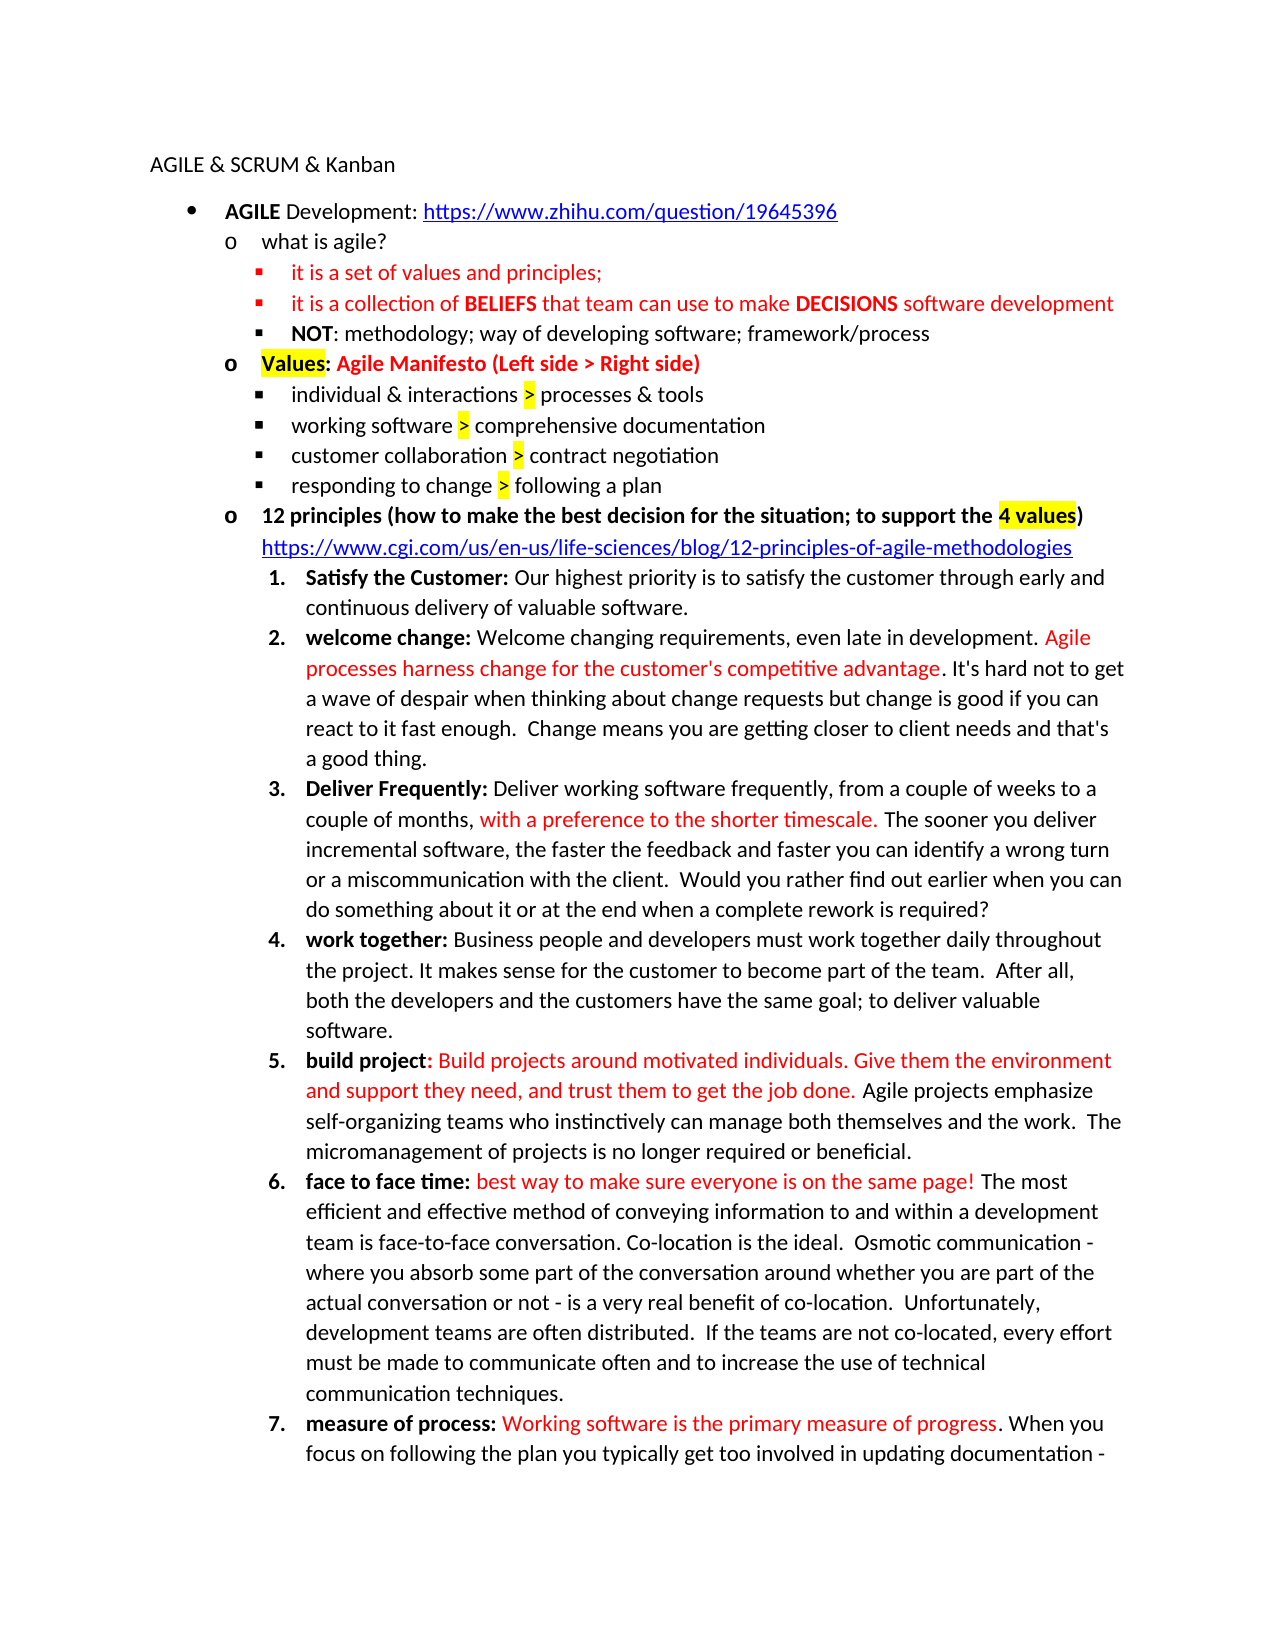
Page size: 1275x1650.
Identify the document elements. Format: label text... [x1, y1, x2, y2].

list build project: Build projects around motivated individuals. Give them the environment and support they need, and trust them to get the job done. Agile projects emphasize self-organizing teams who instinctively can manage both themselves and the work. The micromanagement of projects is no longer required or beneficial. [268, 1046, 1125, 1165]
list welcome change: Welcome changing requirements, even late in development. Agile processes harness change for the customer's competitive advantage. It's hard not to get a wave of despair when thinking about change requests but change is good if you can react to it fast enough. Change means you are getting closer to client needs and that's a good thing. [268, 623, 1125, 772]
list responding to change > following a plan [509, 471, 1125, 499]
list it is a set of values and principles; [253, 258, 1125, 287]
list what is agile? [224, 227, 1125, 256]
list https://www.cgi.com/us/en-us/life-sciences/blog/12-principles-of-agile-methodologies [225, 533, 1125, 561]
list it is a collection of BELIEFS that team can use to make DECISIONS software development [253, 289, 1125, 317]
list working software > comprehensive documentation [253, 411, 458, 439]
list customer collaboration > contract negotiation [524, 441, 1125, 469]
list Satisfy the Customer: Our highest priority is to satisfy the customer through early and continuous delivery of valuable software. [268, 563, 1125, 621]
list Values: Agile Manifesto (Left side > Right side) [224, 349, 1125, 378]
list work together: Business people and developers must work together daily throughout the project. It makes sense for the customer to become part of the team. After all, both the developers and the customers have the same goal; to deliver valuable software. [268, 926, 1125, 1044]
text AGILE & SCRUM & Kanban [150, 150, 1125, 178]
list working software > comprehensive documentation [469, 411, 1125, 439]
list face to face time: best way to make sure everyone is on the same page! The most efficient and effective method of conveying information to and within a development team is face-to-face conversation. Co-location is the ideal. Osmotic communication - where you absorb some part of the conversation around whether you are part of the actual conversation or not - is a very real benefit of co-location. Unfortunately, development teams are often distributed. If the teams are not co-located, every effort must be made to communicate often and to increase the use of technical communication techniques. [268, 1167, 1125, 1407]
list 12 principles (how to make the best decision for the situation; to support the 4 values) [224, 501, 1125, 531]
list customer collaboration > contract negotiation [253, 441, 513, 469]
list responding to change > following a plan [253, 471, 498, 499]
list AGILE Development: https://www.zhihu.com/question/19645396 [187, 197, 1125, 225]
list individual & interactions > processes & tools [253, 381, 524, 409]
list individual & interactions > processes & tools [535, 381, 1125, 409]
list NOT: methodology; way of developing software; framework/process [253, 319, 1125, 347]
list Deliver Frequently: Deliver working software frequently, from a couple of weeks to a couple of months, with a preference to the shorter timescale. The sooner you deliver incremental software, the faster the feedback and faster you can identify a wrong turn or a miscommunication with the client. Would you rather find out earlier when you can do something about it or at the end when a complete rework is required? [268, 774, 1125, 923]
